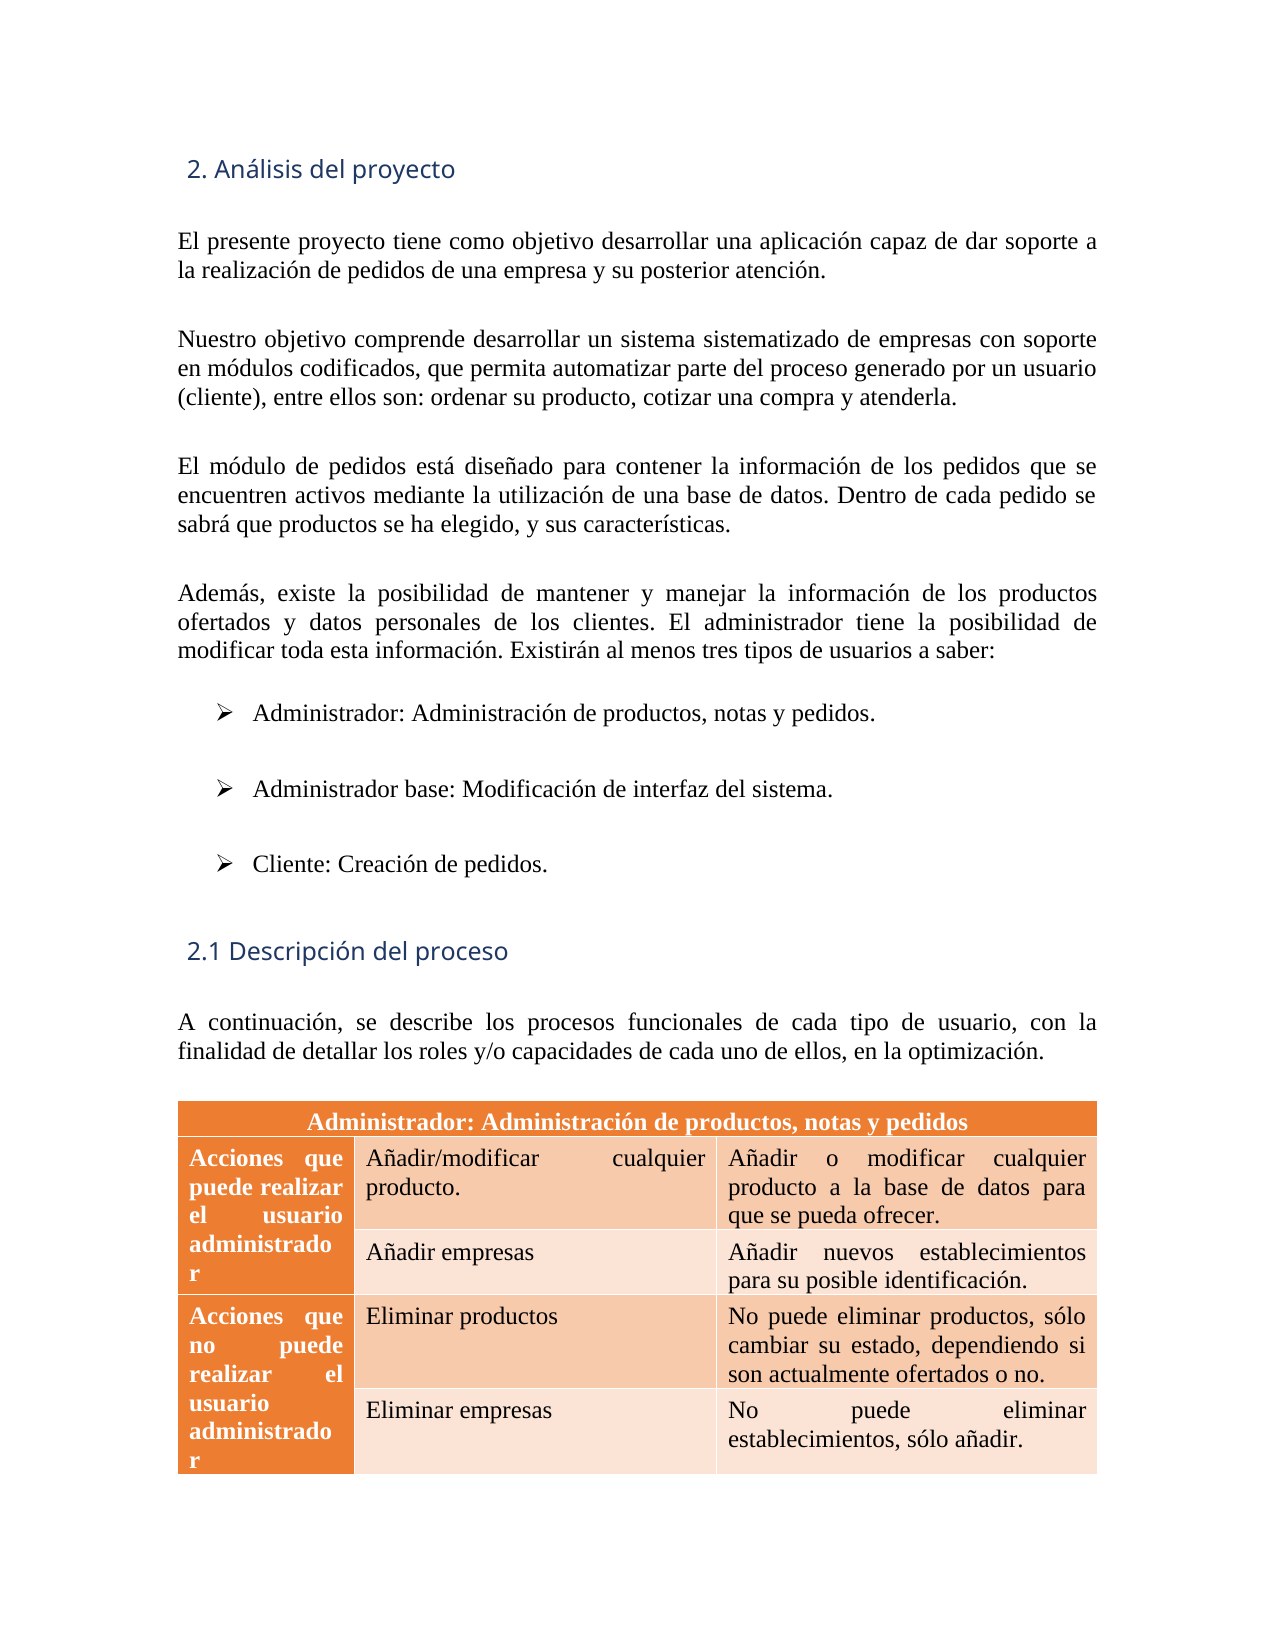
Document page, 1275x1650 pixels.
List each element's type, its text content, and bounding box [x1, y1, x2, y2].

list Cliente: Creación de pedidos. [215, 849, 1098, 878]
table_cell Añadir o modificar cualquier producto a la base de datos para que se pueda ofrecer. [717, 1137, 1097, 1229]
table_cell Eliminar empresas [355, 1389, 716, 1474]
table_cell Añadir/modificar cualquier producto. [355, 1137, 716, 1229]
table_cell No puede eliminar productos, sólo cambiar su estado, dependiendo si son actualmente ofertados o no. [717, 1295, 1097, 1388]
table_cell Acciones que no puede realizar el usuario administrador [178, 1295, 354, 1474]
table_cell Añadir empresas [355, 1230, 716, 1294]
subtitle 2.1 Descripción del proceso [187, 934, 1098, 968]
table_header Administrador: Administración de productos, notas y pedidos [178, 1101, 1097, 1136]
table_cell Añadir nuevos establecimientos para su posible identificación. [717, 1230, 1097, 1294]
text El módulo de pedidos está diseñado para contener la información de los pedidos que se encuentren activos mediante la utilización de una base de datos. Dentro de cada pedido se sabrá que productos se ha elegido, y sus características. [177, 451, 1098, 537]
table_cell Acciones que puede realizar el usuario administrador [178, 1137, 354, 1294]
table_cell Eliminar productos [355, 1295, 716, 1388]
text Nuestro objetivo comprende desarrollar un sistema sistematizado de empresas con soporte en módulos codificados, que permita automatizar parte del proceso generado por un usuario (cliente), entre ellos son: ordenar su producto, cotizar una compra y atenderla. [177, 324, 1098, 411]
table_cell No puede eliminar establecimientos, sólo añadir. [717, 1389, 1097, 1474]
list Administrador base: Modificación de interfaz del sistema. [215, 774, 1098, 803]
list Administrador: Administración de productos, notas y pedidos. [215, 698, 1098, 727]
text Además, existe la posibilidad de mantener y manejar la información de los productos ofertados y datos personales de los clientes. El administrador tiene la posibilidad de modificar toda esta información. Existirán al menos tres tipos de usuarios a saber: [177, 578, 1098, 664]
subtitle 2. Análisis del proyecto [187, 152, 1098, 186]
text A continuación, se describe los procesos funcionales de cada tipo de usuario, con la finalidad de detallar los roles y/o capacidades de cada uno de ellos, en la optimización. [177, 1007, 1098, 1065]
text El presente proyecto tiene como objetivo desarrollar una aplicación capaz de dar soporte a la realización de pedidos de una empresa y su posterior atención. [177, 226, 1098, 284]
